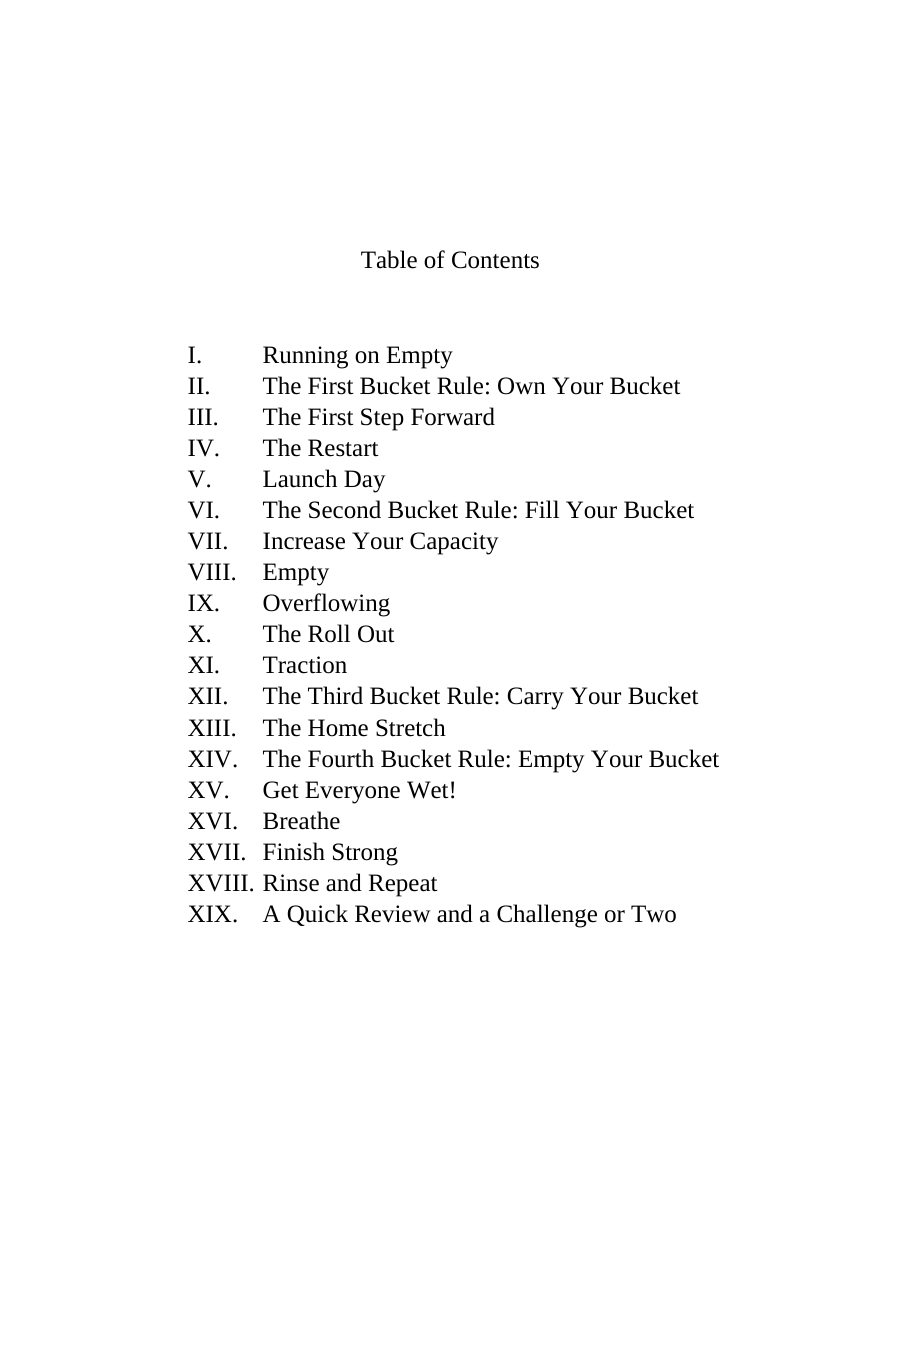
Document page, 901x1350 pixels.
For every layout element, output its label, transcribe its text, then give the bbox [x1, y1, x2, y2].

list A Quick Review and a Challenge or Two [187, 899, 750, 928]
list Traction [187, 651, 750, 679]
list The First Bucket Rule: Own Your Bucket [187, 371, 750, 400]
text Table of Contents [150, 245, 750, 274]
list The Restart [187, 433, 750, 462]
list The Roll Out [187, 619, 750, 648]
list Breathe [187, 806, 750, 834]
list The Second Bucket Rule: Fill Your Bucket [187, 495, 750, 524]
list Empty [187, 557, 750, 586]
list The Third Bucket Rule: Carry Your Bucket [187, 682, 750, 710]
list Overflowing [187, 588, 750, 617]
list Launch Day [187, 464, 750, 493]
list The First Step Forward [187, 402, 750, 431]
list The Home Stretch [187, 713, 750, 741]
list Finish Strong [187, 837, 750, 866]
list Rinse and Repeat [187, 868, 750, 897]
list Get Everyone Wet! [187, 775, 750, 803]
list Running on Empty [187, 340, 750, 369]
list Increase Your Capacity [187, 526, 750, 555]
list The Fourth Bucket Rule: Empty Your Bucket [187, 744, 750, 772]
